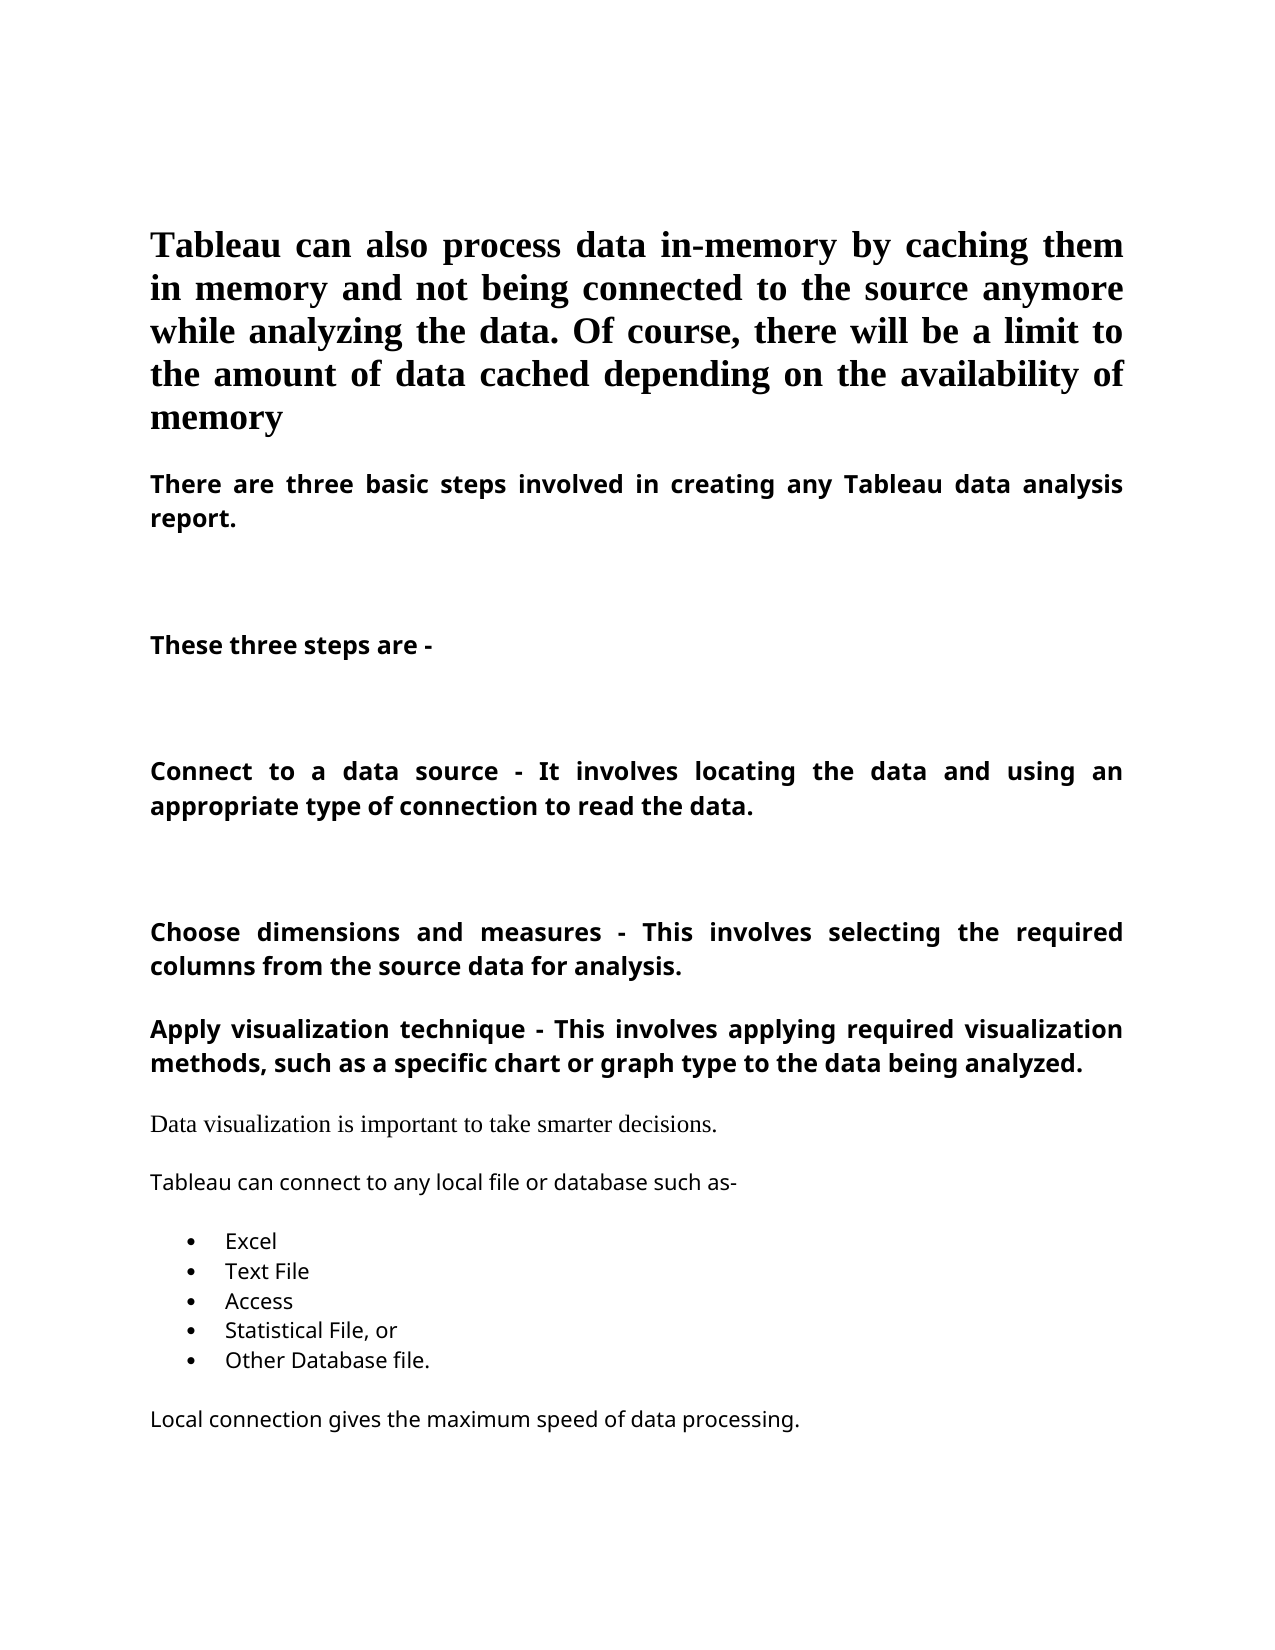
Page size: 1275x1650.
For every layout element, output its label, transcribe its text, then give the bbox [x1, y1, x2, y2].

text Choose dimensions and measures - This involves selecting the required columns from the source data for analysis. [150, 914, 1125, 983]
list Statistical File, or [187, 1315, 1125, 1345]
text Connect to a data source - It involves locating the data and using an appropriate type of connection to read the data. [150, 754, 1125, 822]
text There are three basic steps involved in creating any Tableau data analysis report. [150, 467, 1125, 535]
text Tableau can also process data in-memory by caching them in memory and not being connected to the source anymore while analyzing the data. Of course, there will be a limit to the amount of data cached depending on the availability of memory [150, 222, 1125, 438]
list Excel [187, 1226, 1125, 1256]
list Other Database file. [187, 1345, 1125, 1375]
text Data visualization is important to take smarter decisions. [150, 1109, 1125, 1138]
list Text File [187, 1256, 1125, 1286]
text Local connection gives the maximum speed of data processing. [150, 1404, 1125, 1434]
list Access [187, 1286, 1125, 1315]
text Apply visualization technique - This involves applying required visualization methods, such as a specific chart or graph type to the data being analyzed. [150, 1012, 1125, 1080]
text Tableau can connect to any local file or database such as- [150, 1167, 1125, 1197]
text These three steps are - [150, 628, 1125, 662]
